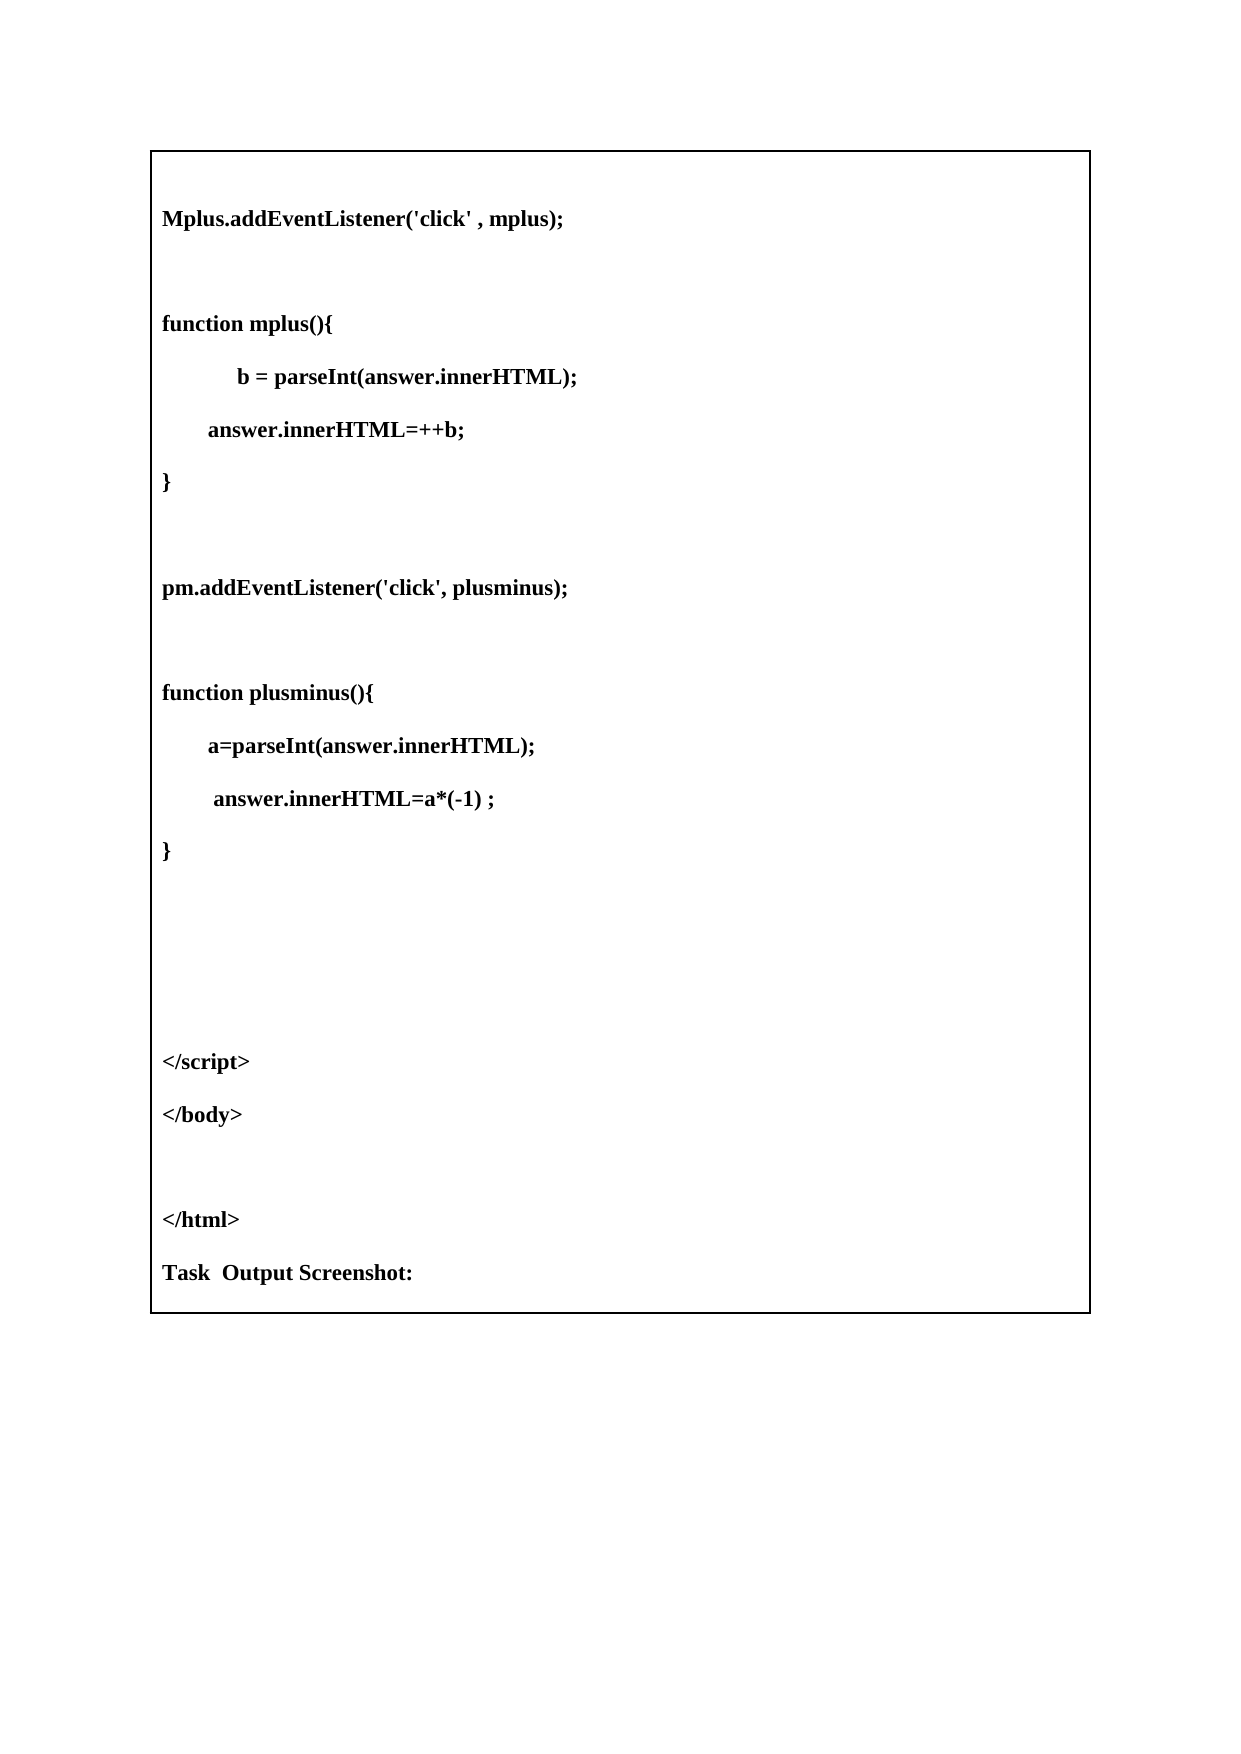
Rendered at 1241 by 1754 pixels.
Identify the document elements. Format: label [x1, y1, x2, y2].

table_cell [152, 152, 1089, 1312]
